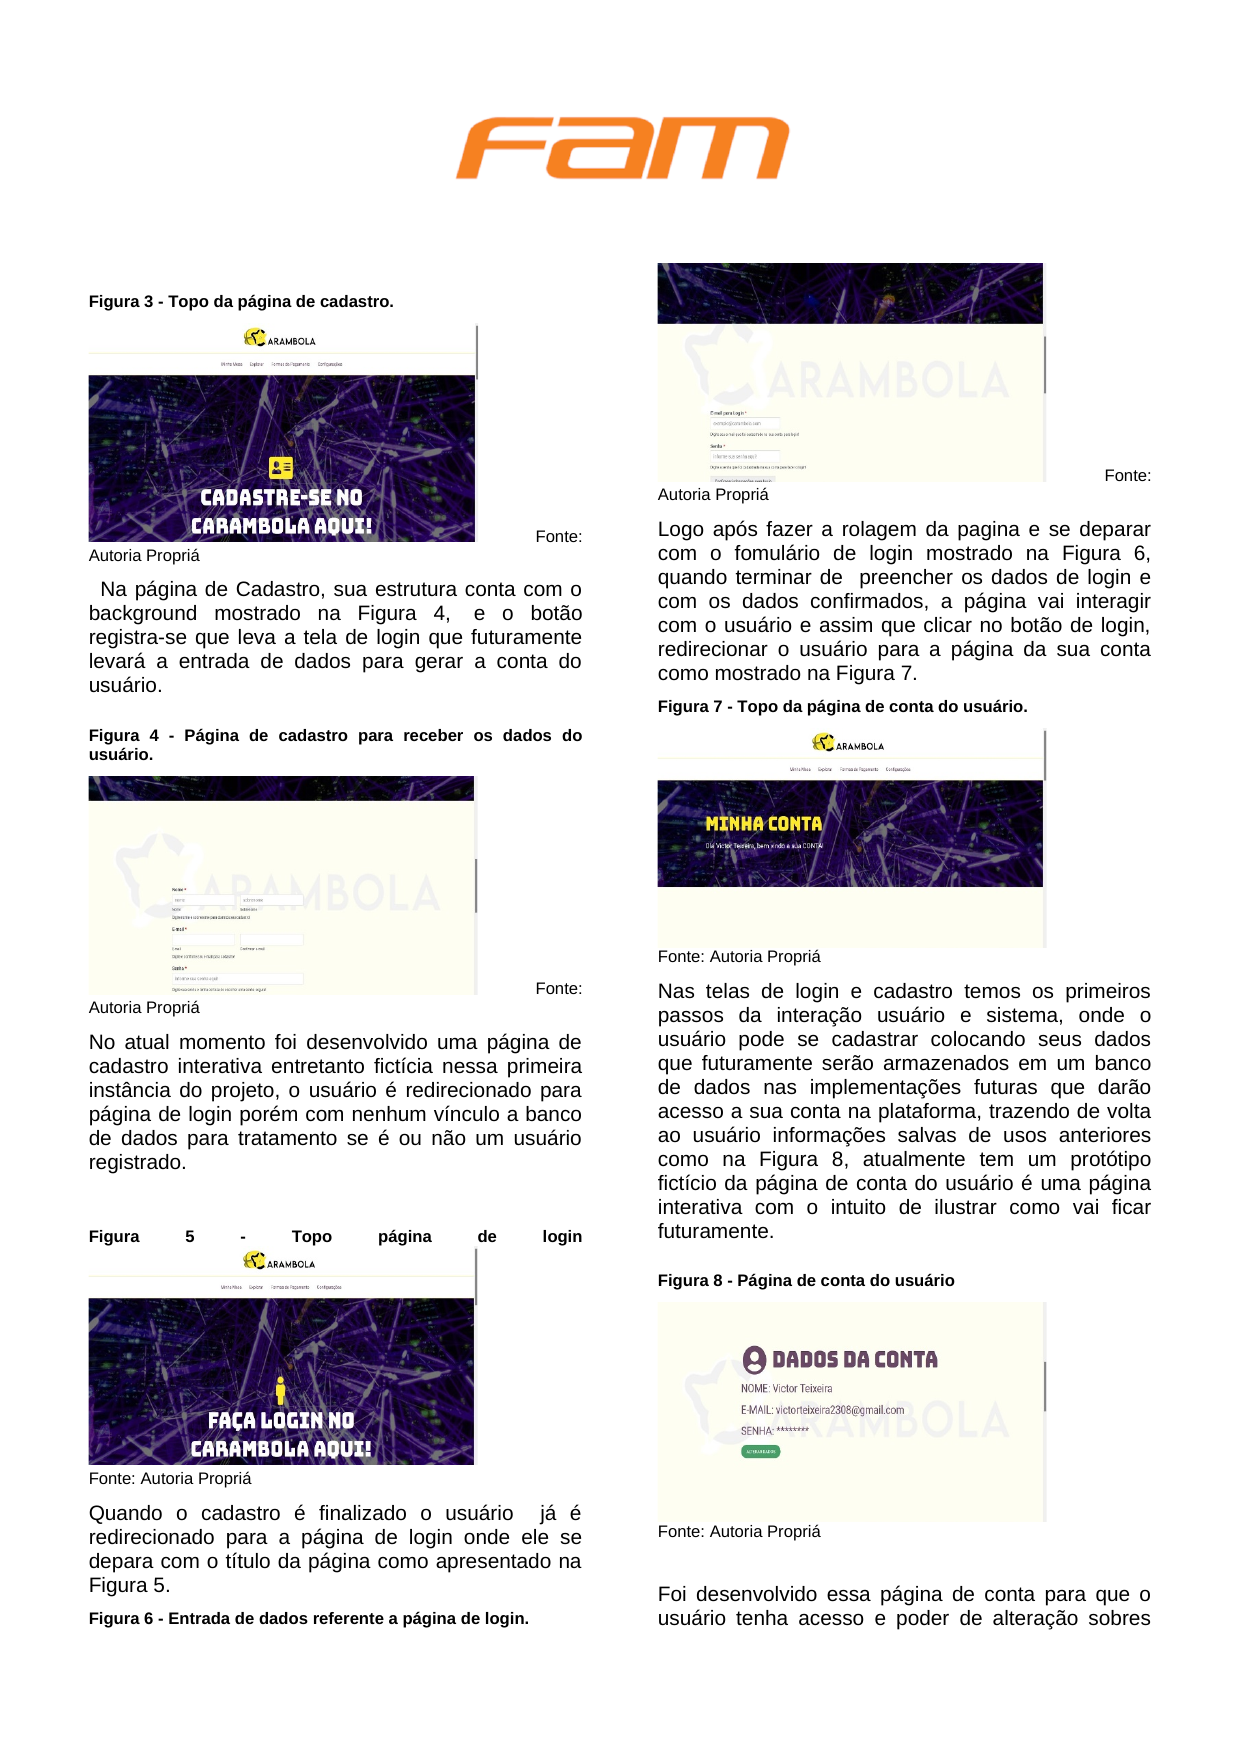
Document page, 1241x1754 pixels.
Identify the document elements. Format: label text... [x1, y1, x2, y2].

text Fonte: Autoria Propriá [658, 1522, 1152, 1541]
text Na página de Cadastro, sua estrutura conta com o background mostrado na Figura 4, e o botão registra-se que leva a tela de login que futuramente levará a entrada de dados para gerar a conta do usuário. [88, 577, 583, 697]
text Figura 4 - Página de cadastro para receber os dados do usuário. [88, 726, 583, 764]
picture [657, 263, 1047, 482]
text Quando o cadastro é finalizado o usuário já é redirecionado para a página de login onde ele se depara com o título da página como apresentado na Figura 5. [88, 1501, 583, 1596]
text Figura 3 - Topo da página de cadastro. [88, 292, 583, 311]
picture [88, 1246, 478, 1465]
picture [88, 776, 478, 995]
text No atual momento foi desenvolvido uma página de cadastro interativa entretanto fictícia nessa primeira instância do projeto, o usuário é redirecionado para página de login porém com nenhum vínculo a banco de dados para tratamento se é ou não um usuário registrado. [88, 1030, 583, 1173]
picture [438, 88, 802, 216]
text Figura 6 - Entrada de dados referente a página de login. [88, 1609, 583, 1628]
picture [657, 728, 1047, 948]
text Logo após fazer a rolagem da pagina e se deparar com o fomulário de login mostrado na Figura 6, quando terminar de preencher os dados de login e com os dados confirmados, a página vai interagir com o usuário e assim que clicar no botão de login, redirecionar o usuário para a página da sua conta como mostrado na Figura 7. [658, 517, 1152, 684]
picture [657, 1302, 1047, 1522]
text Figura 7 - Topo da página de conta do usuário. [658, 697, 1152, 716]
picture [88, 323, 479, 542]
text Nas telas de login e cadastro temos os primeiros passos da interação usuário e sistema, onde o usuário pode se cadastrar colocando seus dados que futuramente serão armazenados em um banco de dados nas implementações futuras que darão acesso a sua conta na plataforma, trazendo de volta ao usuário informações salvas de usos anteriores como na Figura 8, atualmente tem um protótipo fictício da página de conta do usuário é uma página interativa com o intuito de ilustrar como vai ficar futuramente. [658, 979, 1152, 1242]
text Figura 8 - Página de conta do usuário [658, 1271, 1152, 1290]
